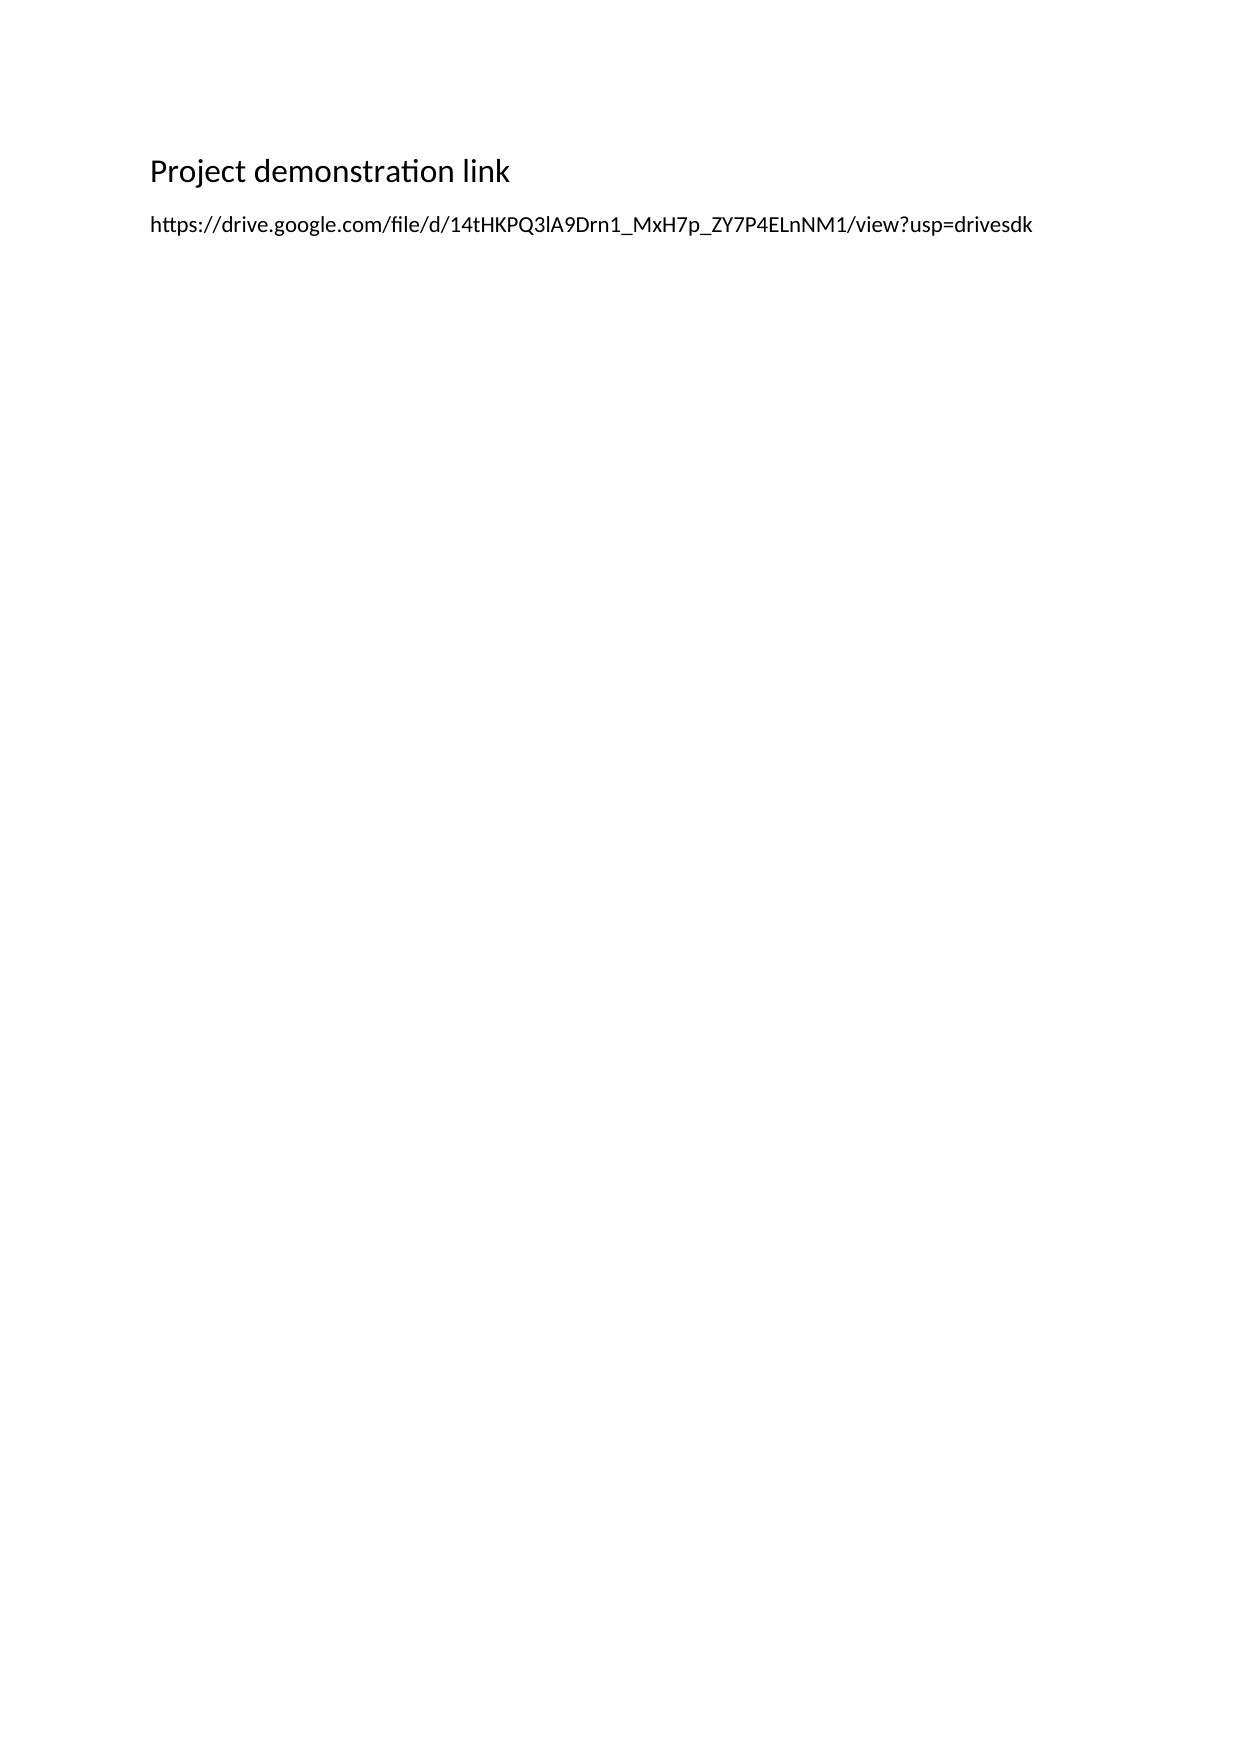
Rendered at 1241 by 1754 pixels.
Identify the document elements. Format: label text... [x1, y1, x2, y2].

text https://drive.google.com/file/d/14tHKPQ3lA9Drn1_MxH7p_ZY7P4ELnNM1/view?usp=drivesdk [150, 211, 1090, 239]
text Project demonstration link [150, 150, 1090, 191]
